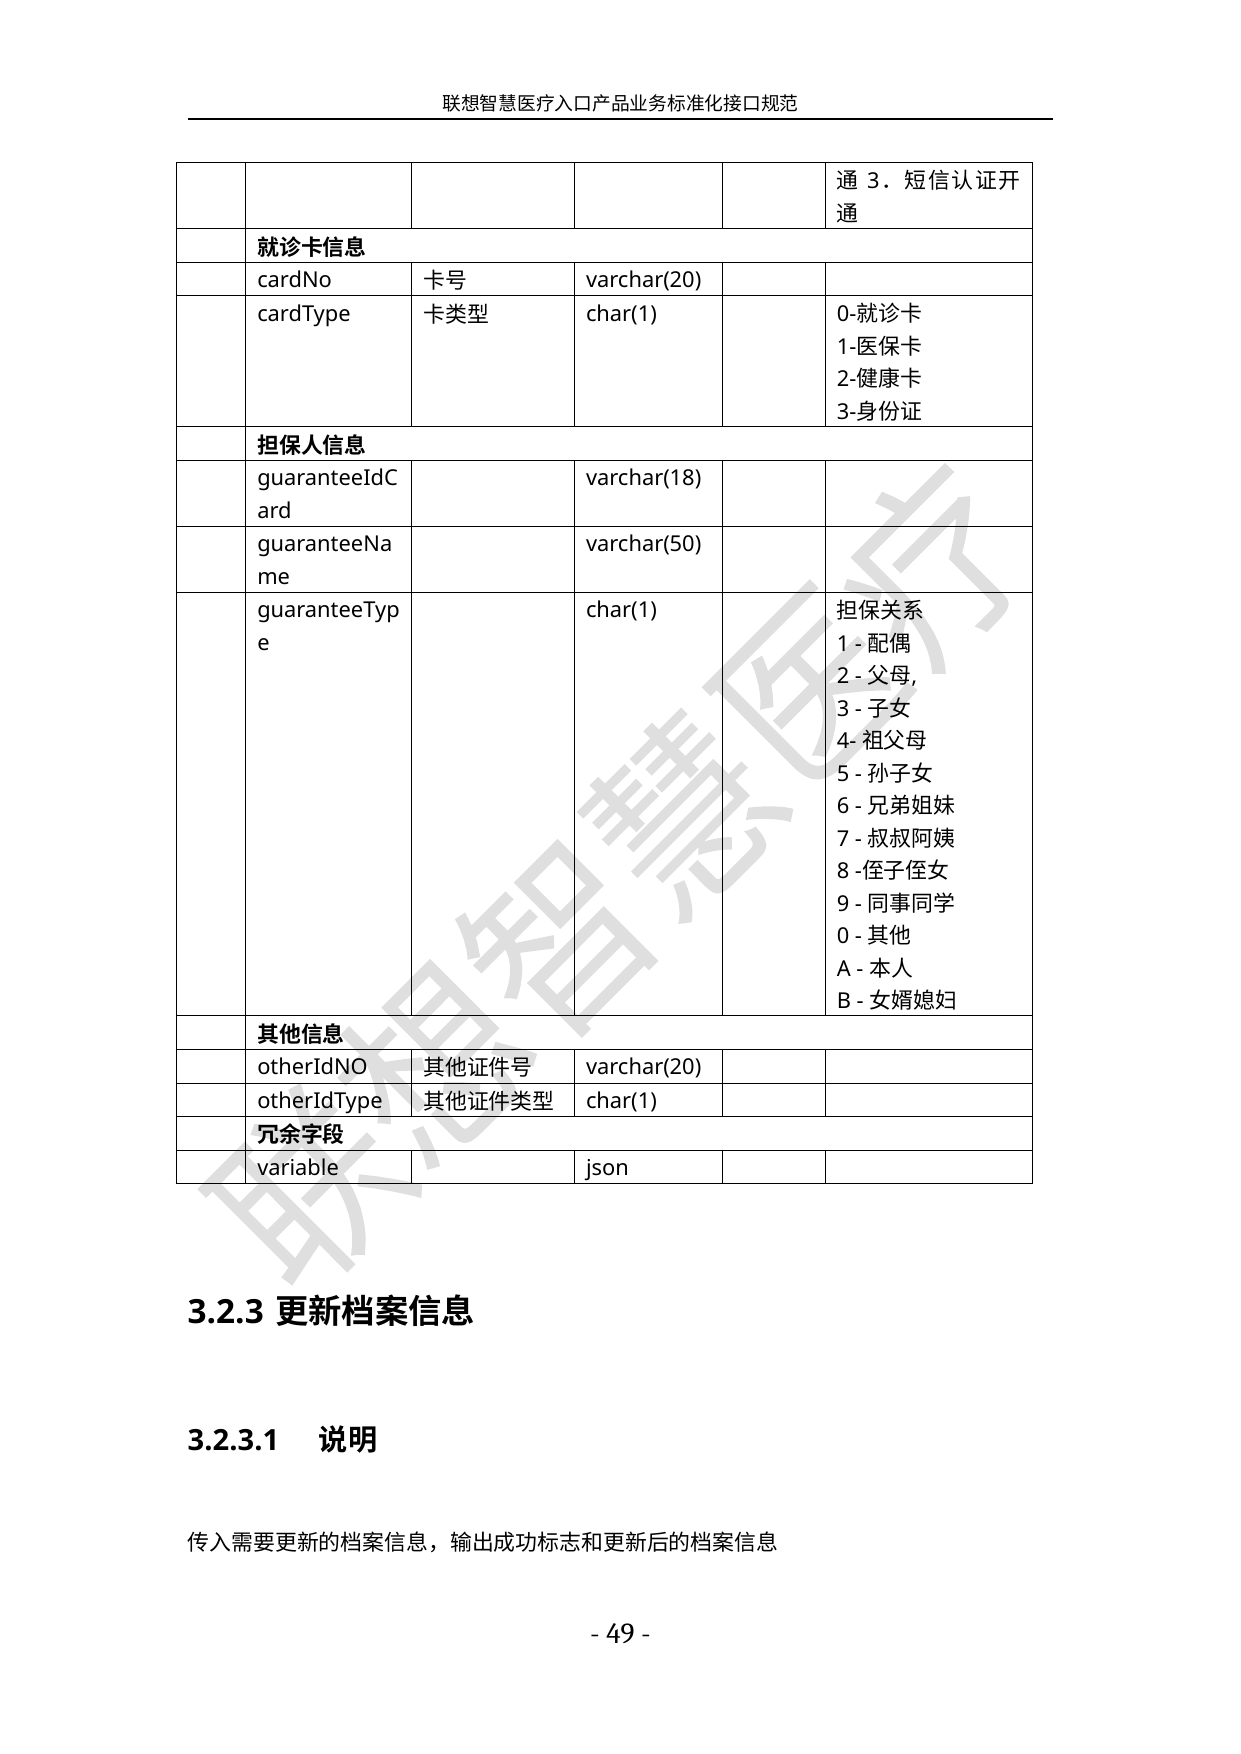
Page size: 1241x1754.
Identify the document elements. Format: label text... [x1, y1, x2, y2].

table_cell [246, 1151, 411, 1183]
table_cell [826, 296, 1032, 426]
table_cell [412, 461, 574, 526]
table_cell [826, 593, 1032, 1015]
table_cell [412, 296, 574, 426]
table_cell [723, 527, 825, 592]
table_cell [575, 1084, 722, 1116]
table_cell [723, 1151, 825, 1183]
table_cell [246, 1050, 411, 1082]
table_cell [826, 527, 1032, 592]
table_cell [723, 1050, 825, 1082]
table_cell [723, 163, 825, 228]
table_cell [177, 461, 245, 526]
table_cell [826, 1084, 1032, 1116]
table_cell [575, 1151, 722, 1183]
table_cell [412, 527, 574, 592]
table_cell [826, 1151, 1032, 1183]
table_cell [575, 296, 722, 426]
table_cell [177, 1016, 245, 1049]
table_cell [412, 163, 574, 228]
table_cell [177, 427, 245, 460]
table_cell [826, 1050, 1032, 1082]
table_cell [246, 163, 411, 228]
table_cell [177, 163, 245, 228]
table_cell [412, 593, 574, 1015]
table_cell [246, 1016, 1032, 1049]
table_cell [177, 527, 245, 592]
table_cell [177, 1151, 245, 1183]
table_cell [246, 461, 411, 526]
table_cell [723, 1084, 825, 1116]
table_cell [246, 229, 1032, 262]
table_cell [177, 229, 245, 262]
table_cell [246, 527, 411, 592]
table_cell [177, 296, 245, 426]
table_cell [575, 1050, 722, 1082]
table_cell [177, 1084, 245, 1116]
subtitle 说明 [187, 1406, 1053, 1471]
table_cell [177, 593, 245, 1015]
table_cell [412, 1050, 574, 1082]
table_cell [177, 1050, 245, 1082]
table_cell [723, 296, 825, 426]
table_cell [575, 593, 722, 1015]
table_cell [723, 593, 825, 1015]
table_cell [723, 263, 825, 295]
text 传入需要更新的档案信息，输出成功标志和更新后的档案信息 [187, 1524, 1053, 1557]
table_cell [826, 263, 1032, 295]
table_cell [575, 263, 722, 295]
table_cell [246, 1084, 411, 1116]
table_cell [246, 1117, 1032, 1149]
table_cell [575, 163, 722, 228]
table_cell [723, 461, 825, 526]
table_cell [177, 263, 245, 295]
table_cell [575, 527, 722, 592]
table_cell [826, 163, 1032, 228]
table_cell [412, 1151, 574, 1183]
subtitle 更新档案信息 [187, 1276, 1053, 1341]
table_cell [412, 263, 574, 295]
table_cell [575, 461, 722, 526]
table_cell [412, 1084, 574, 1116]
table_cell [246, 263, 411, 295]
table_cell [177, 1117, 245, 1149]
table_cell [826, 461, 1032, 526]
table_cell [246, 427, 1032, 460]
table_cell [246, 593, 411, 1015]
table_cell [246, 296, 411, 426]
